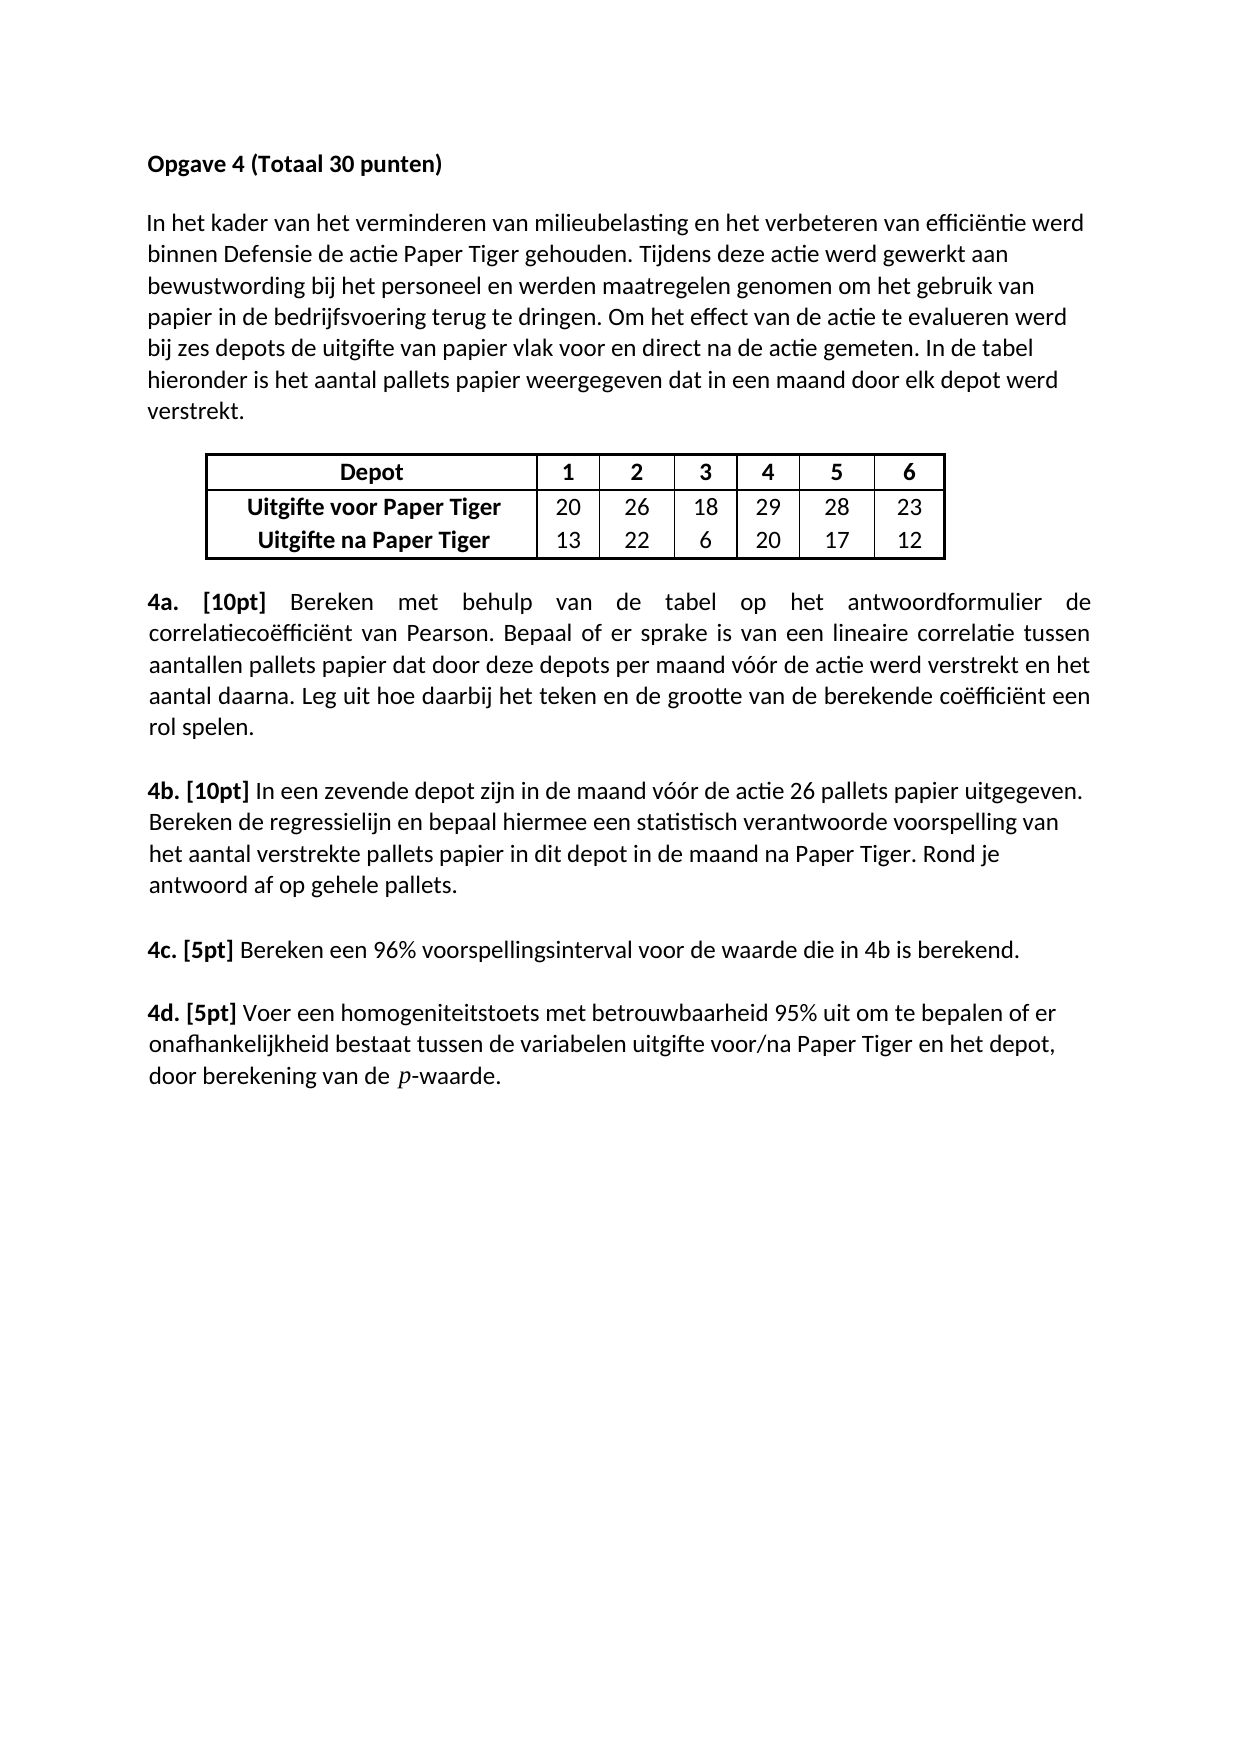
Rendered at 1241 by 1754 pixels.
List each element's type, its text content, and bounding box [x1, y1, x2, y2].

text In het kader van het verminderen van milieubelasting en het verbeteren van efficiëntie werd binnen Defensie de actie Paper Tiger gehouden. Tijdens deze actie werd gewerkt aan bewustwording bij het personeel en werden maatregelen genomen om het gebruik van papier in de bedrijfsvoering terug te dringen. Om het effect van de actie te evalueren werd bij zes depots de uitgifte van papier vlak voor en direct na de actie gemeten. In de tabel hieronder is het aantal pallets papier weergegeven dat in een maand door elk depot werd verstrekt. [146, 207, 1092, 426]
table_cell 13 [538, 524, 599, 557]
table_header Depot [208, 456, 536, 489]
table_header 2 [600, 456, 674, 489]
table_cell 12 [875, 524, 943, 557]
text 4b. [10pt] In een zevende depot zijn in de maand vóór de actie 26 pallets papier uitgegeven. Bereken de regressielijn en bepaal hiermee een statistisch verantwoorde voorspelling van het aantal verstrekte pallets papier in dit depot in de maand na Paper Tiger. Rond je antwoord af op gehele pallets. [147, 775, 1092, 899]
table_cell 26 [600, 491, 674, 524]
table_header 4 [738, 456, 799, 489]
table_cell 20 [738, 524, 799, 557]
table_cell 6 [675, 524, 736, 557]
table_cell Uitgifte na Paper Tiger [208, 524, 536, 557]
text 4c. [5pt] Bereken een 96% voorspellingsinterval voor de waarde die in 4b is berekend. [147, 934, 1092, 964]
text 4a. [10pt] Bereken met behulp van de tabel op het antwoordformulier de correlatiecoëfficiënt van Pearson. Bepaal of er sprake is van een lineaire correlatie tussen aantallen pallets papier dat door deze depots per maand vóór de actie werd verstrekt en het aantal daarna. Leg uit hoe daarbij het teken en de grootte van de berekende coëfficiënt een rol spelen. [147, 586, 1092, 742]
table_cell 23 [875, 491, 943, 524]
table_cell 29 [738, 491, 799, 524]
table_header 5 [800, 456, 874, 489]
table_cell 20 [538, 491, 599, 524]
subtitle Opgave 4 (Totaal 30 punten) [147, 148, 1092, 179]
table_header 1 [538, 456, 599, 489]
table_header 3 [675, 456, 736, 489]
table_header 6 [875, 456, 943, 489]
table_cell 22 [600, 524, 674, 557]
text 4d. [5pt] Voer een homogeniteitstoets met betrouwbaarheid 95% uit om te bepalen of er onafhankelijkheid bestaat tussen de variabelen uitgifte voor/na Paper Tiger en het depot, door berekening van de -waarde. [147, 997, 1092, 1091]
table_cell 18 [675, 491, 736, 524]
table_cell 17 [800, 524, 874, 557]
table_cell 28 [800, 491, 874, 524]
table_cell Uitgifte voor Paper Tiger [208, 491, 536, 524]
